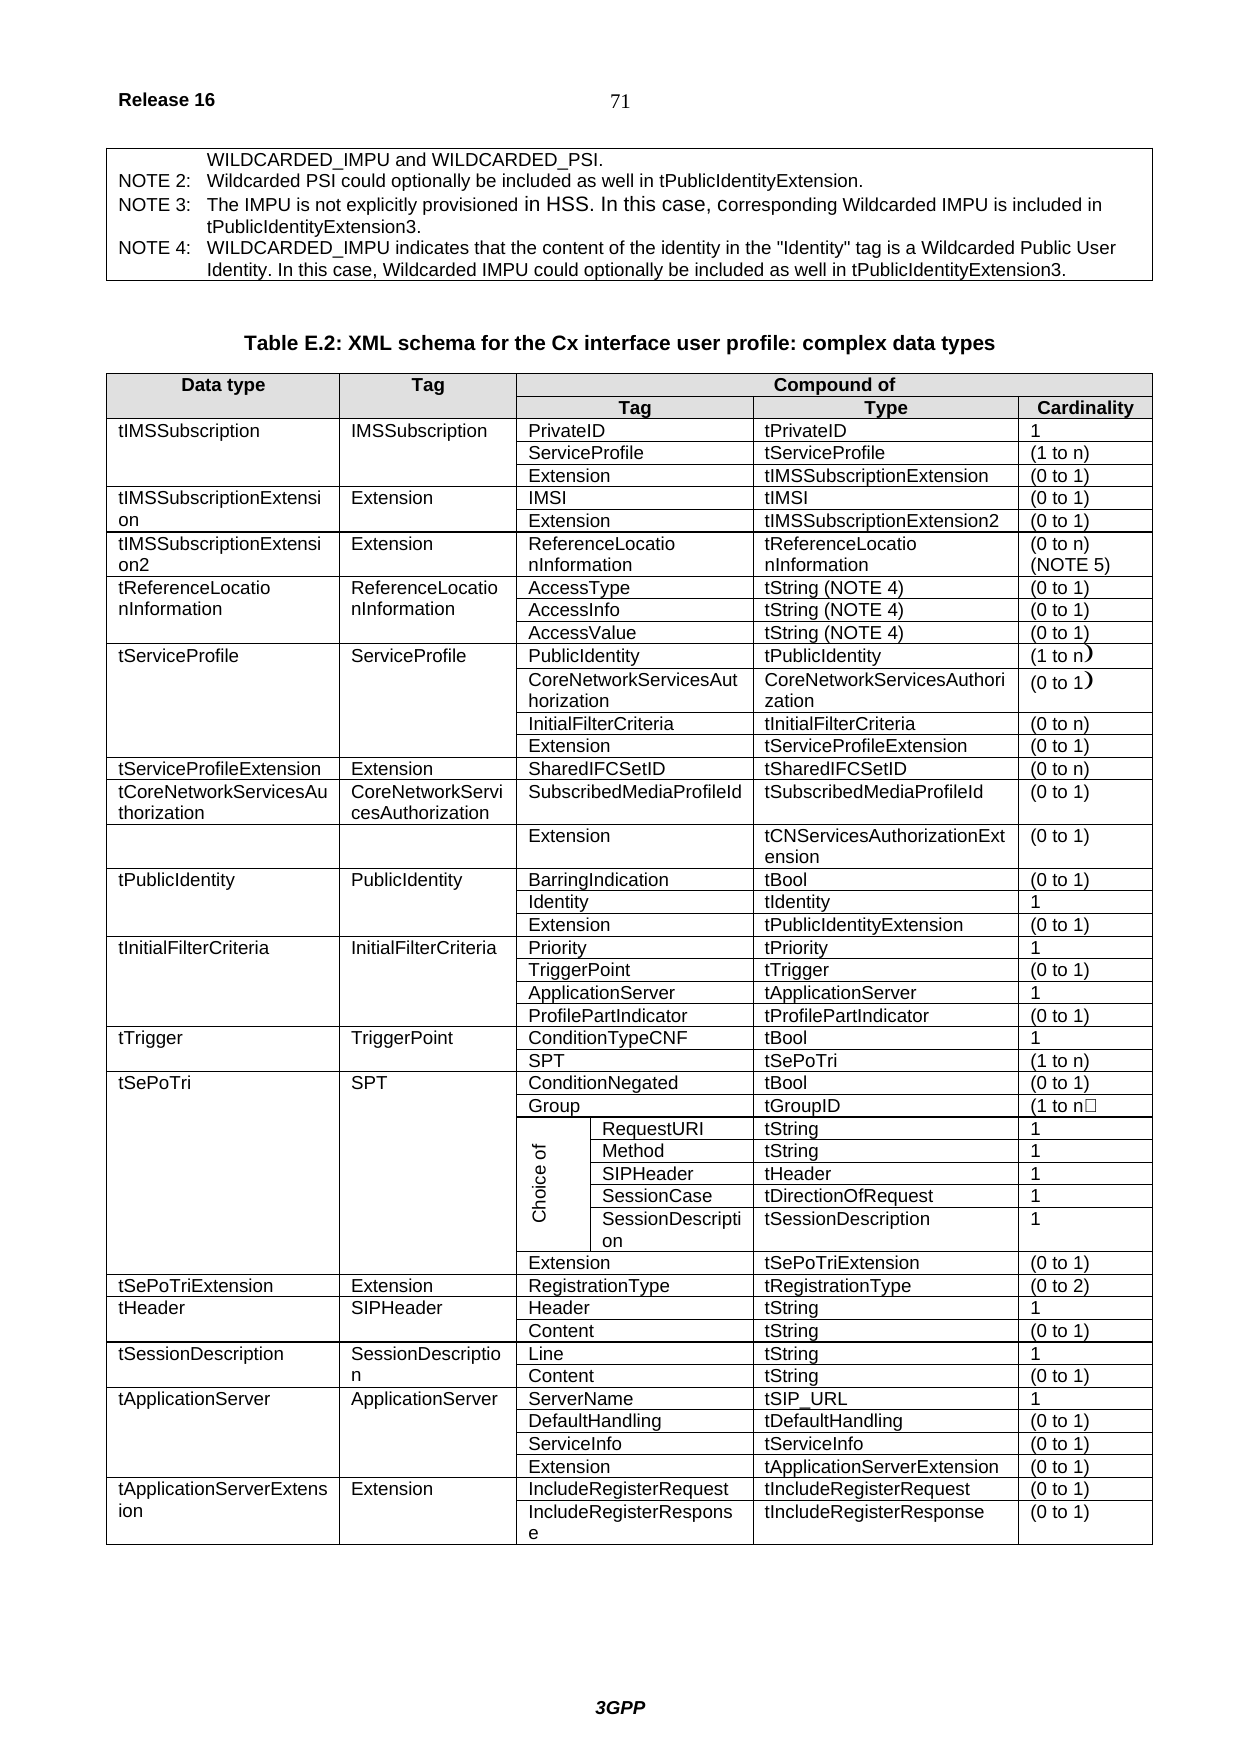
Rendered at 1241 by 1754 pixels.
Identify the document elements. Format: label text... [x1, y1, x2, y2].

table_cell 1 [1019, 1027, 1152, 1048]
table_cell SPT [517, 1050, 753, 1071]
table_cell TriggerPoint [517, 959, 753, 981]
table_cell 1 [1019, 1388, 1152, 1409]
table_cell ProfilePartIndicator [517, 1004, 753, 1026]
table_cell SessionDescription [591, 1208, 753, 1251]
table_cell tSePoTriExtension [107, 1275, 339, 1296]
table_header Tag [340, 374, 516, 418]
table_cell Choice of [517, 1118, 590, 1251]
table_cell Extension [340, 533, 516, 576]
table_cell tIMSSubscriptionExtension2 [107, 533, 339, 576]
table_cell CoreNetworkServicesAuthorization [754, 669, 1018, 712]
table_cell RegistrationType [517, 1275, 753, 1296]
table_cell Extension [340, 758, 516, 779]
table_cell Group [517, 1095, 753, 1116]
table_cell tPublicIdentityExtension [754, 914, 1018, 936]
table_cell tProfilePartIndicator [754, 1004, 1018, 1026]
table_cell 1 [1019, 937, 1152, 958]
table_cell SIPHeader [591, 1163, 753, 1184]
table_cell (0 to 1) [1019, 959, 1152, 981]
table_cell tInitialFilterCriteria [107, 937, 339, 1026]
table_cell tApplicationServer [754, 982, 1018, 1003]
table_cell (1 to n) [1019, 1050, 1152, 1071]
table_cell Extension [517, 510, 753, 531]
table_cell DefaultHandling [517, 1410, 753, 1432]
table_cell [340, 825, 516, 868]
table_cell BarringIndication [517, 869, 753, 890]
table_cell 1 [1019, 1185, 1152, 1207]
table_cell (0 to 1) [1019, 577, 1152, 598]
table_cell IMSI [517, 487, 753, 509]
table_cell tApplicationServerExtension [107, 1478, 339, 1544]
table_cell tIMSSubscriptionExtension2 [754, 510, 1018, 531]
table_cell tIMSSubscription [107, 419, 339, 486]
table_cell InitialFilterCriteria [340, 937, 516, 1026]
table_cell tIMSI [754, 487, 1018, 509]
table_cell SPT [340, 1072, 516, 1273]
table_cell (0 to 1 [1019, 669, 1152, 712]
table_cell Extension [517, 1252, 753, 1273]
table_cell 1 [1019, 1118, 1152, 1139]
table_cell (0 to 2) [1019, 1275, 1152, 1296]
table_cell tRegistrationType [754, 1275, 1018, 1296]
table_cell (0 to 1) [1019, 487, 1152, 509]
table_cell (0 to 1) [1019, 1501, 1152, 1544]
table_cell tPublicIdentity [754, 644, 1018, 667]
table_cell tReferenceLocationInformation [754, 533, 1018, 576]
table_cell tServiceProfileExtension [754, 735, 1018, 757]
table_cell tServiceProfile [107, 644, 339, 757]
table_cell IncludeRegisterResponse [517, 1501, 753, 1544]
table_cell tIMSSubscriptionExtension [754, 465, 1018, 486]
table_cell SessionCase [591, 1185, 753, 1207]
table_cell tBool [754, 869, 1018, 890]
table_header Compound of [517, 374, 1152, 396]
table_cell (0 to n) (NOTE 5) [1019, 533, 1152, 576]
table_cell Method [591, 1140, 753, 1162]
table_cell tApplicationServerExtension [754, 1455, 1018, 1477]
table_cell tString (NOTE 4) [754, 577, 1018, 598]
table_cell tServiceProfile [754, 442, 1018, 463]
table_cell TriggerPoint [340, 1027, 516, 1071]
table_cell Extension [517, 1455, 753, 1477]
table_cell tApplicationServer [107, 1388, 339, 1477]
table_cell Extension [517, 465, 753, 486]
table_cell Content [517, 1320, 753, 1341]
table_cell Extension [340, 1275, 516, 1296]
table_cell tSharedIFCSetID [754, 758, 1018, 779]
table_cell (0 to 1) [1019, 1433, 1152, 1454]
table_cell SharedIFCSetID [517, 758, 753, 779]
table_cell tString [754, 1365, 1018, 1387]
table_cell (0 to 1) [1019, 1004, 1152, 1026]
table_cell tBool [754, 1072, 1018, 1094]
table_cell SessionDescription [340, 1343, 516, 1387]
table_cell CoreNetworkServicesAuthorization [340, 780, 516, 823]
table_cell Header [517, 1297, 753, 1319]
table_cell tString (NOTE 4) [754, 599, 1018, 621]
table_cell (0 to 1) [1019, 1252, 1152, 1273]
table_cell tString [754, 1320, 1018, 1341]
table_cell tCNServicesAuthorizationExtension [754, 825, 1018, 868]
table_cell tSePoTri [107, 1072, 339, 1273]
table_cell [107, 149, 1152, 280]
table_cell Extension [340, 487, 516, 531]
table_cell (0 to n) [1019, 758, 1152, 779]
table_cell (0 to 1) [1019, 869, 1152, 890]
table_cell tHeader [754, 1163, 1018, 1184]
table_cell tServiceProfileExtension [107, 758, 339, 779]
table_cell RequestURI [591, 1118, 753, 1139]
table_cell CoreNetworkServicesAuthorization [517, 669, 753, 712]
table_cell tIncludeRegisterRequest [754, 1478, 1018, 1499]
table_cell tPrivateID [754, 419, 1018, 441]
table_cell Extension [517, 914, 753, 936]
table_cell tSessionDescription [754, 1208, 1018, 1251]
table_cell Line [517, 1343, 753, 1364]
table_cell 1 [1019, 1140, 1152, 1162]
table_cell tInitialFilterCriteria [754, 713, 1018, 734]
table_cell (0 to 1) [1019, 1320, 1152, 1341]
table_cell tTrigger [107, 1027, 339, 1071]
table_cell 1 [1019, 419, 1152, 441]
table_cell 1 [1019, 1163, 1152, 1184]
table_cell (0 to 1) [1019, 825, 1152, 868]
table_cell (0 to 1) [1019, 780, 1152, 823]
table_cell (0 to 1) [1019, 510, 1152, 531]
table_cell Priority [517, 937, 753, 958]
table_cell tPublicIdentity [107, 869, 339, 936]
table_cell tIncludeRegisterResponse [754, 1501, 1018, 1544]
table_cell Tag [517, 397, 753, 418]
table_cell IMSSubscription [340, 419, 516, 486]
table_cell (0 to n) [1019, 713, 1152, 734]
table_cell (0 to 1) [1019, 914, 1152, 936]
table_cell InitialFilterCriteria [517, 713, 753, 734]
table_cell Extension [340, 1478, 516, 1544]
table_cell tCoreNetworkServicesAuthorization [107, 780, 339, 823]
table_cell ApplicationServer [517, 982, 753, 1003]
table_cell tDefaultHandling [754, 1410, 1018, 1432]
table_cell ServerName [517, 1388, 753, 1409]
table_cell 1 [1019, 891, 1152, 913]
text Table E.2: XML schema for the Cx interface user profile: complex data types [118, 330, 1122, 354]
table_cell tServiceInfo [754, 1433, 1018, 1454]
table_cell ReferenceLocationInformation [517, 533, 753, 576]
table_cell tDirectionOfRequest [754, 1185, 1018, 1207]
table_cell 1 [1019, 1208, 1152, 1251]
table_cell tString (NOTE 4) [754, 622, 1018, 643]
table_cell ServiceProfile [340, 644, 516, 757]
table_cell tIMSSubscriptionExtension [107, 487, 339, 531]
table_cell (1 to n [1019, 644, 1152, 667]
table_cell (0 to 1) [1019, 1410, 1152, 1432]
table_cell tBool [754, 1027, 1018, 1048]
table_cell tTrigger [754, 959, 1018, 981]
table_cell (0 to 1) [1019, 1478, 1152, 1499]
table_cell tString [754, 1297, 1018, 1319]
table_cell ApplicationServer [340, 1388, 516, 1477]
table_cell (1 to n) [1019, 442, 1152, 463]
table_cell (1 to n [1019, 1095, 1152, 1116]
table_cell AccessType [517, 577, 753, 598]
table_cell 1 [1019, 1297, 1152, 1319]
table_cell Content [517, 1365, 753, 1387]
table_cell (0 to 1) [1019, 735, 1152, 757]
table_cell ReferenceLocationInformation [340, 577, 516, 643]
table_cell tString [754, 1140, 1018, 1162]
table_cell 1 [1019, 1343, 1152, 1364]
table_header Data type [107, 374, 339, 418]
table_cell tSePoTriExtension [754, 1252, 1018, 1273]
table_cell ConditionTypeCNF [517, 1027, 753, 1048]
table_cell tHeader [107, 1297, 339, 1341]
table_cell Extension [517, 735, 753, 757]
table_cell (0 to 1) [1019, 465, 1152, 486]
table_cell Identity [517, 891, 753, 913]
table_cell ServiceInfo [517, 1433, 753, 1454]
table_cell (0 to 1) [1019, 599, 1152, 621]
table_cell tSIP_URL [754, 1388, 1018, 1409]
table_cell tString [754, 1343, 1018, 1364]
table_cell PublicIdentity [517, 644, 753, 667]
table_cell PrivateID [517, 419, 753, 441]
table_cell ServiceProfile [517, 442, 753, 463]
table_cell [107, 825, 339, 868]
table_cell (0 to 1) [1019, 622, 1152, 643]
table_cell AccessInfo [517, 599, 753, 621]
table_cell (0 to 1) [1019, 1072, 1152, 1094]
table_cell tSubscribedMediaProfileId [754, 780, 1018, 823]
table_cell AccessValue [517, 622, 753, 643]
table_cell tGroupID [754, 1095, 1018, 1116]
table_cell IncludeRegisterRequest [517, 1478, 753, 1499]
table_cell tSessionDescription [107, 1343, 339, 1387]
table_cell tPriority [754, 937, 1018, 958]
table_cell tIdentity [754, 891, 1018, 913]
table_cell tString [754, 1118, 1018, 1139]
table_cell Extension [517, 825, 753, 868]
table_cell tReferenceLocationInformation [107, 577, 339, 643]
table_cell ConditionNegated [517, 1072, 753, 1094]
table_cell Type [754, 397, 1018, 418]
table_cell SIPHeader [340, 1297, 516, 1341]
table_cell PublicIdentity [340, 869, 516, 936]
table_cell (0 to 1) [1019, 1455, 1152, 1477]
table_cell tSePoTri [754, 1050, 1018, 1071]
table_cell 1 [1019, 982, 1152, 1003]
table_cell SubscribedMediaProfileId [517, 780, 753, 823]
table_cell Cardinality [1019, 397, 1152, 418]
table_cell (0 to 1) [1019, 1365, 1152, 1387]
